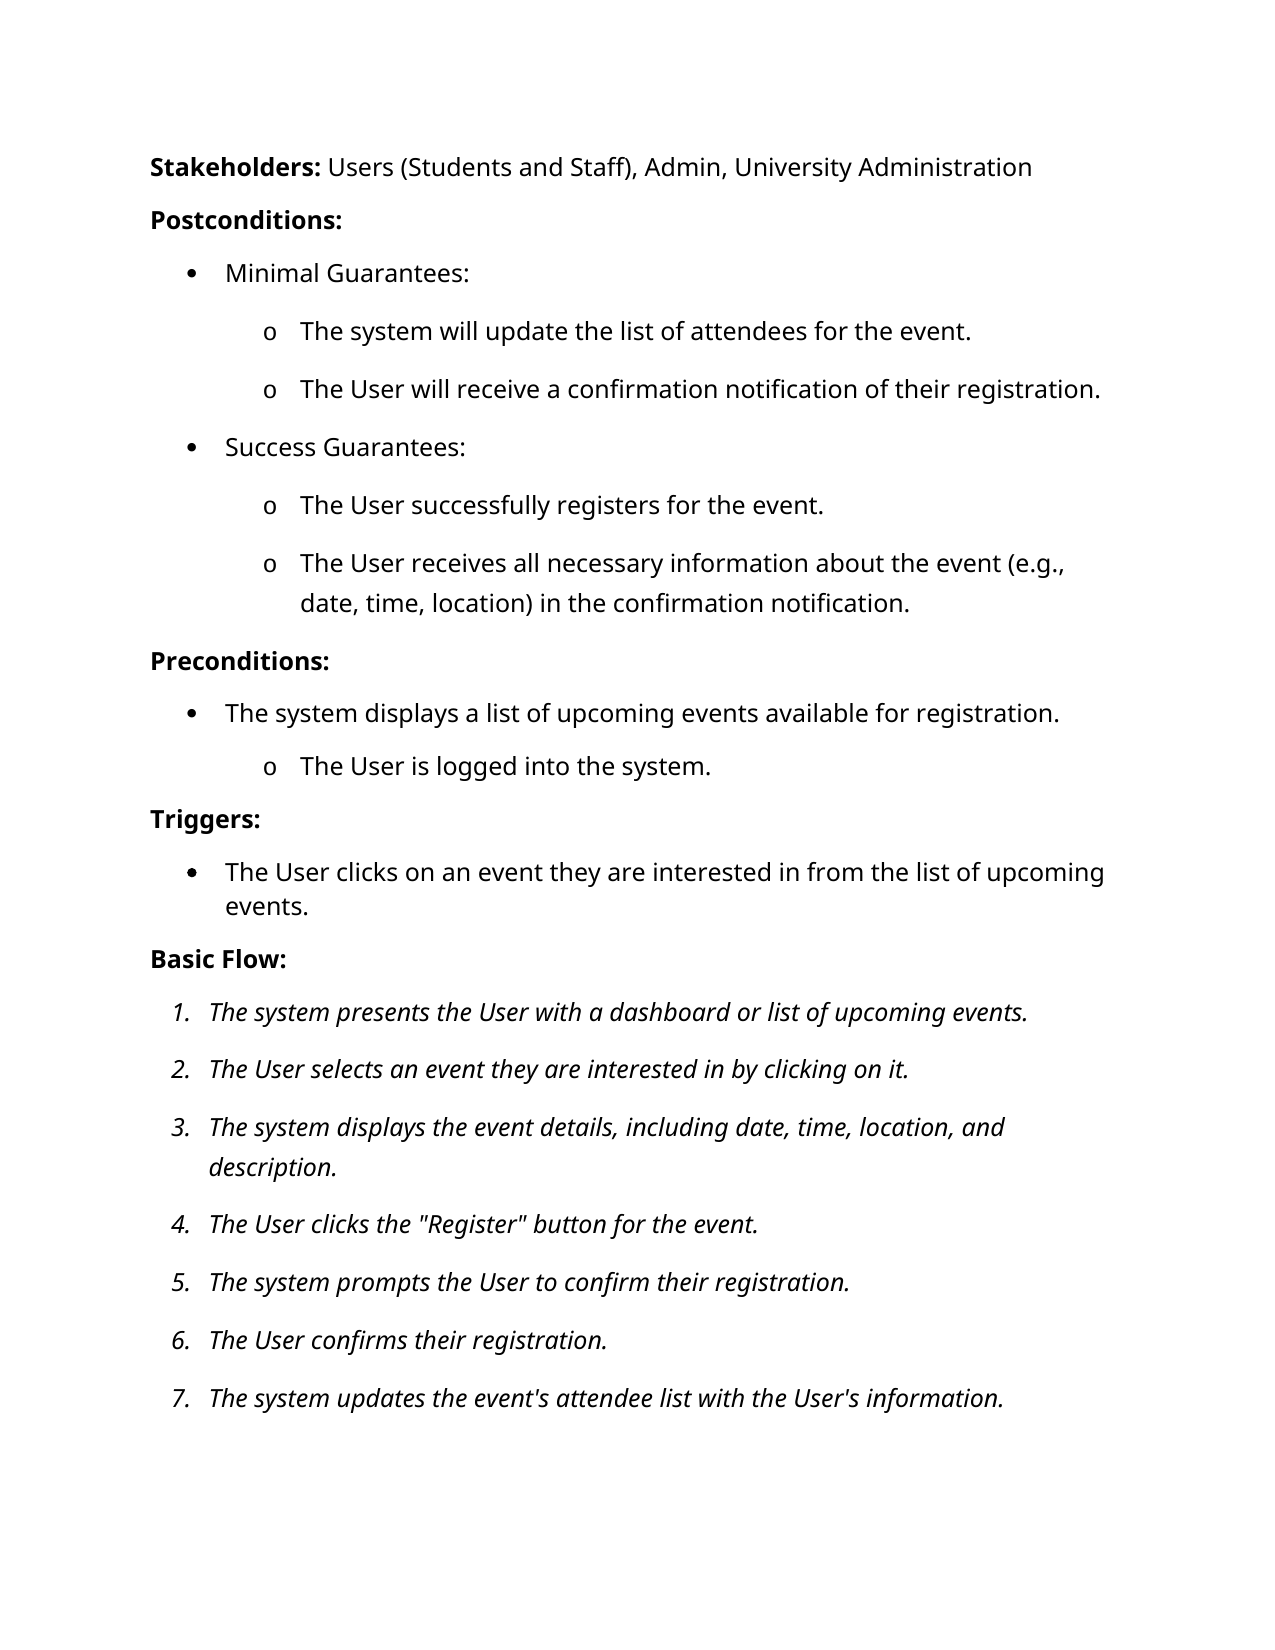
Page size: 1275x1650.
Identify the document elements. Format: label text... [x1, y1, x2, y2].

list The User clicks on an event they are interested in from the list of upcoming events. [187, 854, 1125, 923]
text Basic Flow: [150, 941, 1125, 976]
list The User selects an event they are interested in by clicking on it. [171, 1052, 1125, 1086]
text Triggers: [150, 802, 1125, 836]
list The system presents the User with a dashboard or list of upcoming events. [171, 994, 1125, 1028]
list The User successfully registers for the event. [262, 488, 1125, 522]
text Postconditions: [150, 203, 1125, 237]
text Preconditions: [150, 643, 1125, 677]
list The system updates the event's attendee list with the User's information. [171, 1381, 1125, 1415]
text Stakeholders: Users (Students and Staff), Admin, University Administration [150, 150, 1125, 184]
list The system displays a list of upcoming events available for registration. [187, 696, 1125, 730]
list The User confirms their registration. [171, 1323, 1125, 1357]
list Minimal Guarantees: [187, 256, 1125, 290]
list Success Guarantees: [187, 430, 1125, 464]
list The User will receive a confirmation notification of their registration. [262, 372, 1125, 406]
list The system will update the list of attendees for the event. [262, 313, 1125, 348]
list The system prompts the User to confirm their registration. [171, 1265, 1125, 1299]
list The User receives all necessary information about the event (e.g., date, time, location) in the confirmation notification. [262, 546, 1125, 619]
list The system displays the event details, including date, time, location, and description. [171, 1110, 1125, 1183]
list The User is logged into the system. [262, 749, 1125, 783]
list The User clicks the "Register" button for the event. [171, 1207, 1125, 1241]
